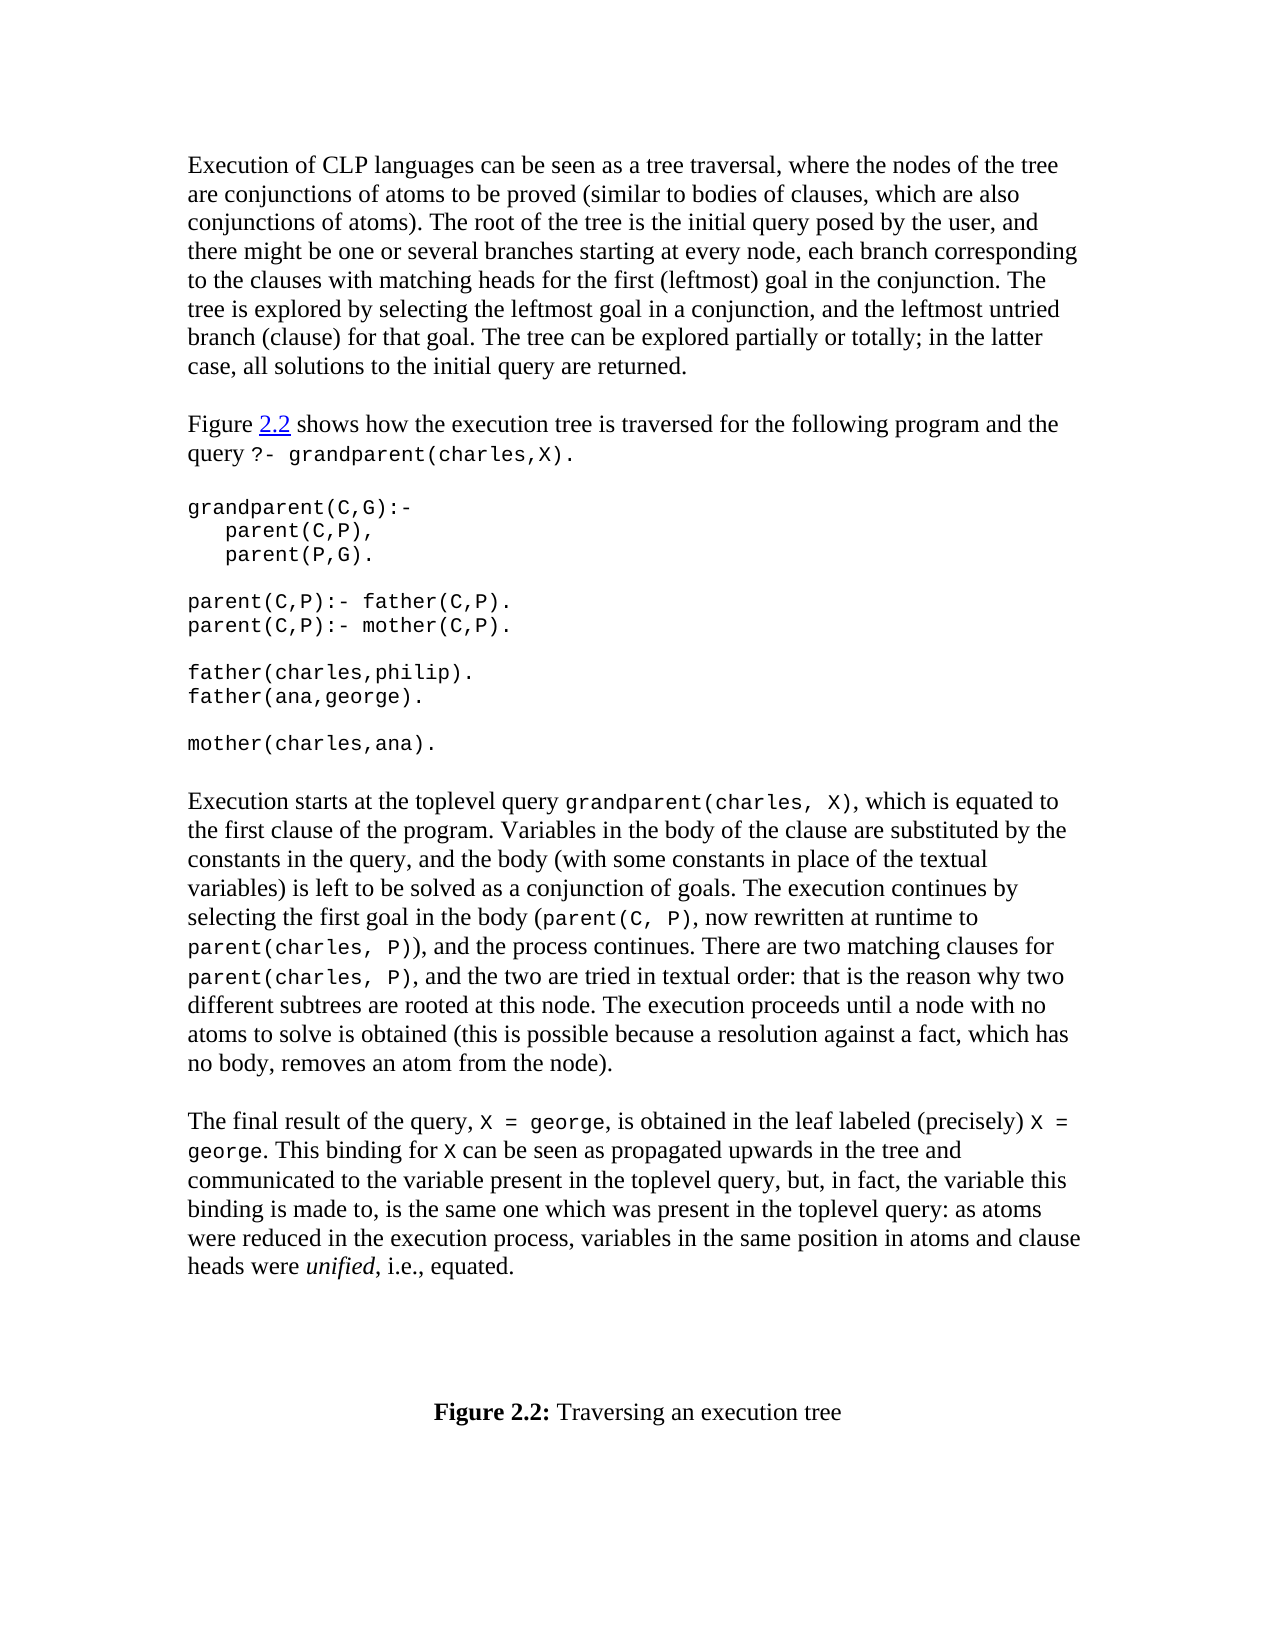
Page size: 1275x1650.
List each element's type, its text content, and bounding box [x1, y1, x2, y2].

text parent(P,G). [187, 544, 1087, 568]
table_header Figure 2.2: Traversing an execution tree [413, 1396, 862, 1428]
text The final result of the query, X = george, is obtained in the leaf labeled (precisely) X = george. This binding for X can be seen as propagated upwards in the tree and communicated to the variable present in the toplevel query, but, in fact, the variable this binding is made to, is the same one which was present in the toplevel query: as atoms were reduced in the execution process, variables in the same position in atoms and clause heads were unified, i.e., equated. [187, 1106, 1087, 1280]
text grandparent(C,G):- [187, 497, 1087, 520]
text Execution starts at the toplevel query grandparent(charles, X), which is equated to the first clause of the program. Variables in the body of the clause are substituted by the constants in the query, and the body (with some constants in place of the textual variables) is left to be solved as a conjunction of goals. The execution continues by selecting the first goal in the body (parent(C, P), now rewritten at runtime to parent(charles, P)), and the process continues. There are two matching clauses for parent(charles, P), and the two are tried in textual order: that is the reason why two different subtrees are rooted at this node. The execution proceeds until a node with no atoms to solve is obtained (this is possible because a resolution against a fact, which has no body, removes an atom from the node). [187, 786, 1087, 1077]
text Figure 2.2 shows how the execution tree is traversed for the following program and the query ?- grandparent(charles,X). [187, 409, 1087, 467]
text parent(C,P):- mother(C,P). [187, 615, 1087, 638]
text Execution of CLP languages can be seen as a tree traversal, where the nodes of the tree are conjunctions of atoms to be proved (similar to bodies of clauses, which are also conjunctions of atoms). The root of the tree is the initial query posed by the user, and there might be one or several branches starting at every node, each branch corresponding to the clauses with matching heads for the first (leftmost) goal in the conjunction. The tree is explored by selecting the leftmost goal in a conjunction, and the leftmost untried branch (clause) for that goal. The tree can be explored partially or totally; in the latter case, all solutions to the initial query are returned. [187, 150, 1087, 380]
text father(ana,george). [187, 686, 1087, 709]
text parent(C,P), [187, 520, 1087, 544]
text parent(C,P):- father(C,P). [187, 591, 1087, 615]
text father(charles,philip). [187, 662, 1087, 686]
text mother(charles,ana). [187, 733, 1087, 757]
